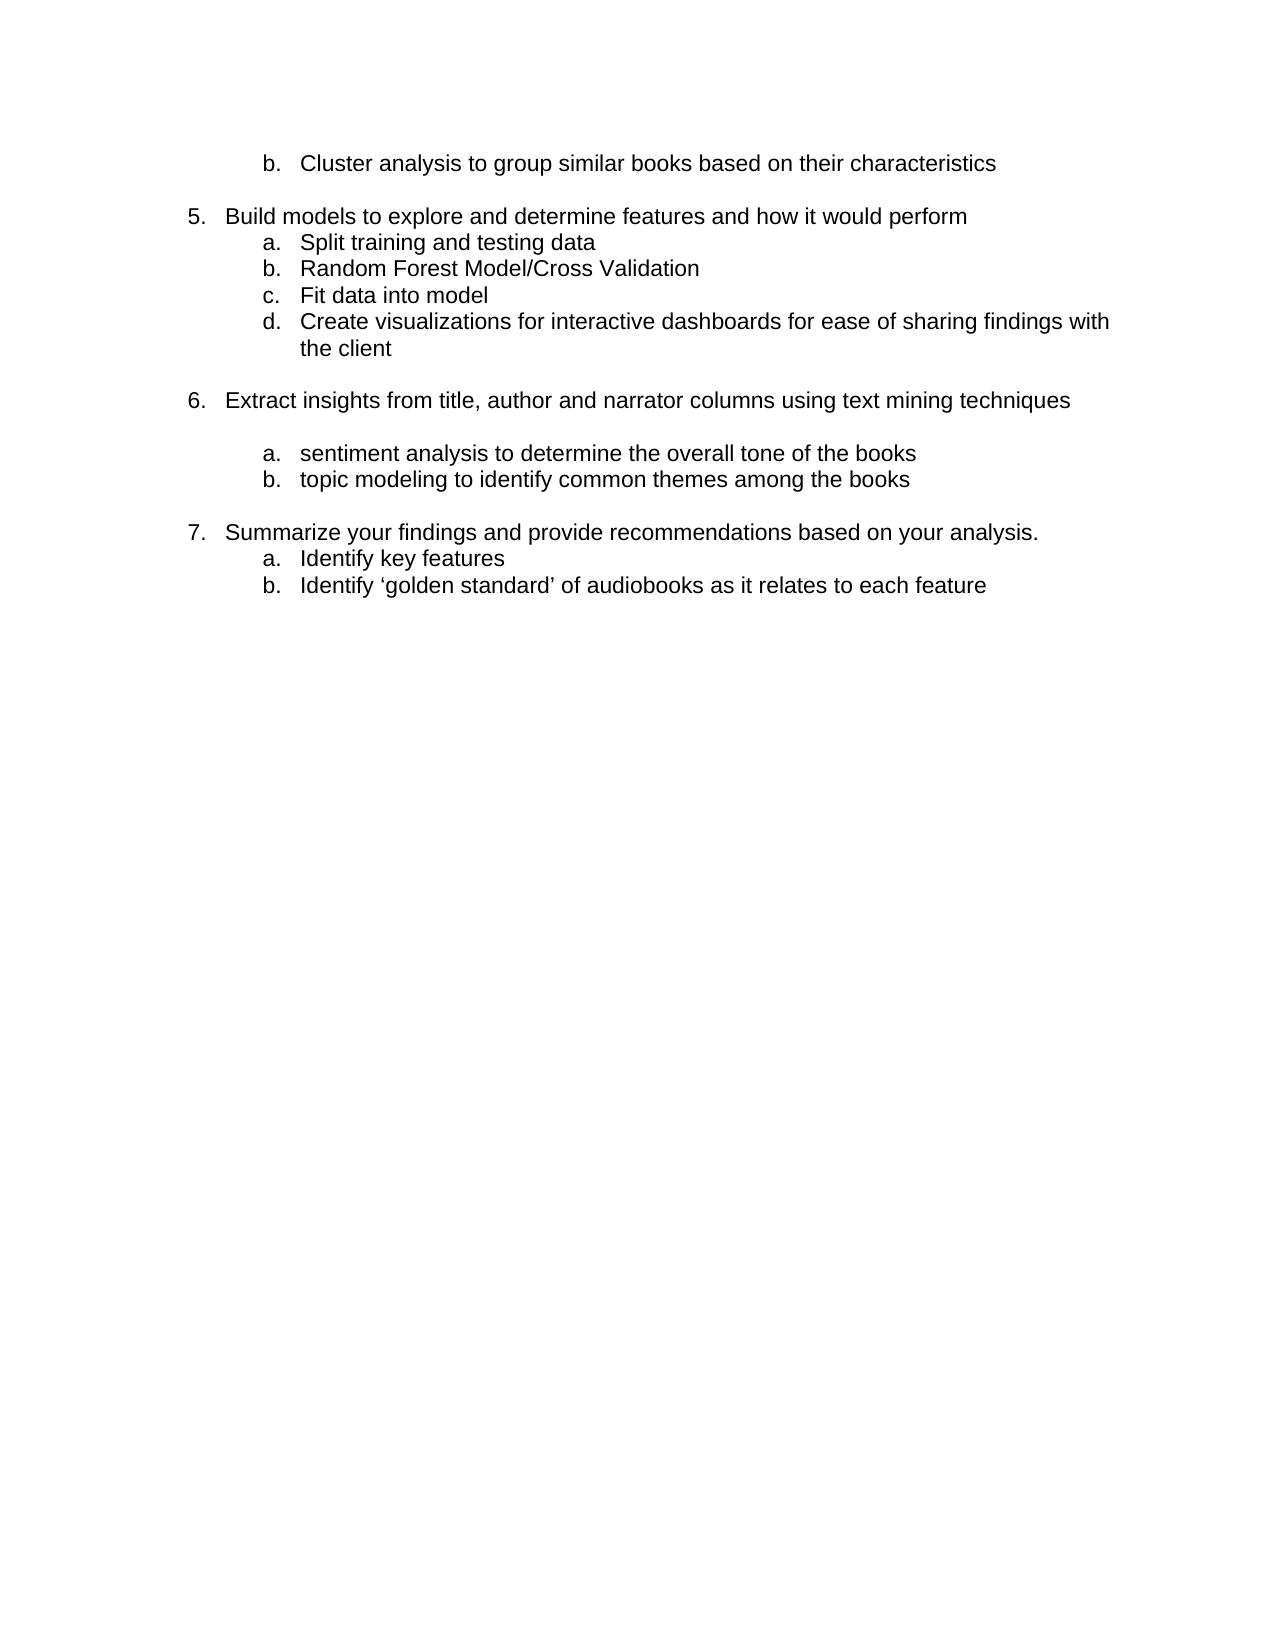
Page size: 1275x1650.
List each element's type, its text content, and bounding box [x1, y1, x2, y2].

list Create visualizations for interactive dashboards for ease of sharing findings with the client [262, 308, 1125, 361]
list Build models to explore and determine features and how it would perform [187, 203, 1125, 229]
list Random Forest Model/Cross Validation [262, 255, 1125, 282]
list Identify ‘golden standard’ of audiobooks as it relates to each feature [262, 572, 1125, 598]
list Summarize your findings and provide recommendations based on your analysis. [187, 519, 1125, 545]
list Cluster analysis to group similar books based on their characteristics [262, 150, 1125, 176]
list Fit data into model [262, 282, 1125, 308]
list Split training and testing data [262, 229, 1125, 255]
list topic modeling to identify common themes among the books [262, 466, 1125, 493]
list sentiment analysis to determine the overall tone of the books [262, 440, 1125, 466]
list Extract insights from title, author and narrator columns using text mining techniques [187, 387, 1125, 413]
list Identify key features [262, 545, 1125, 572]
